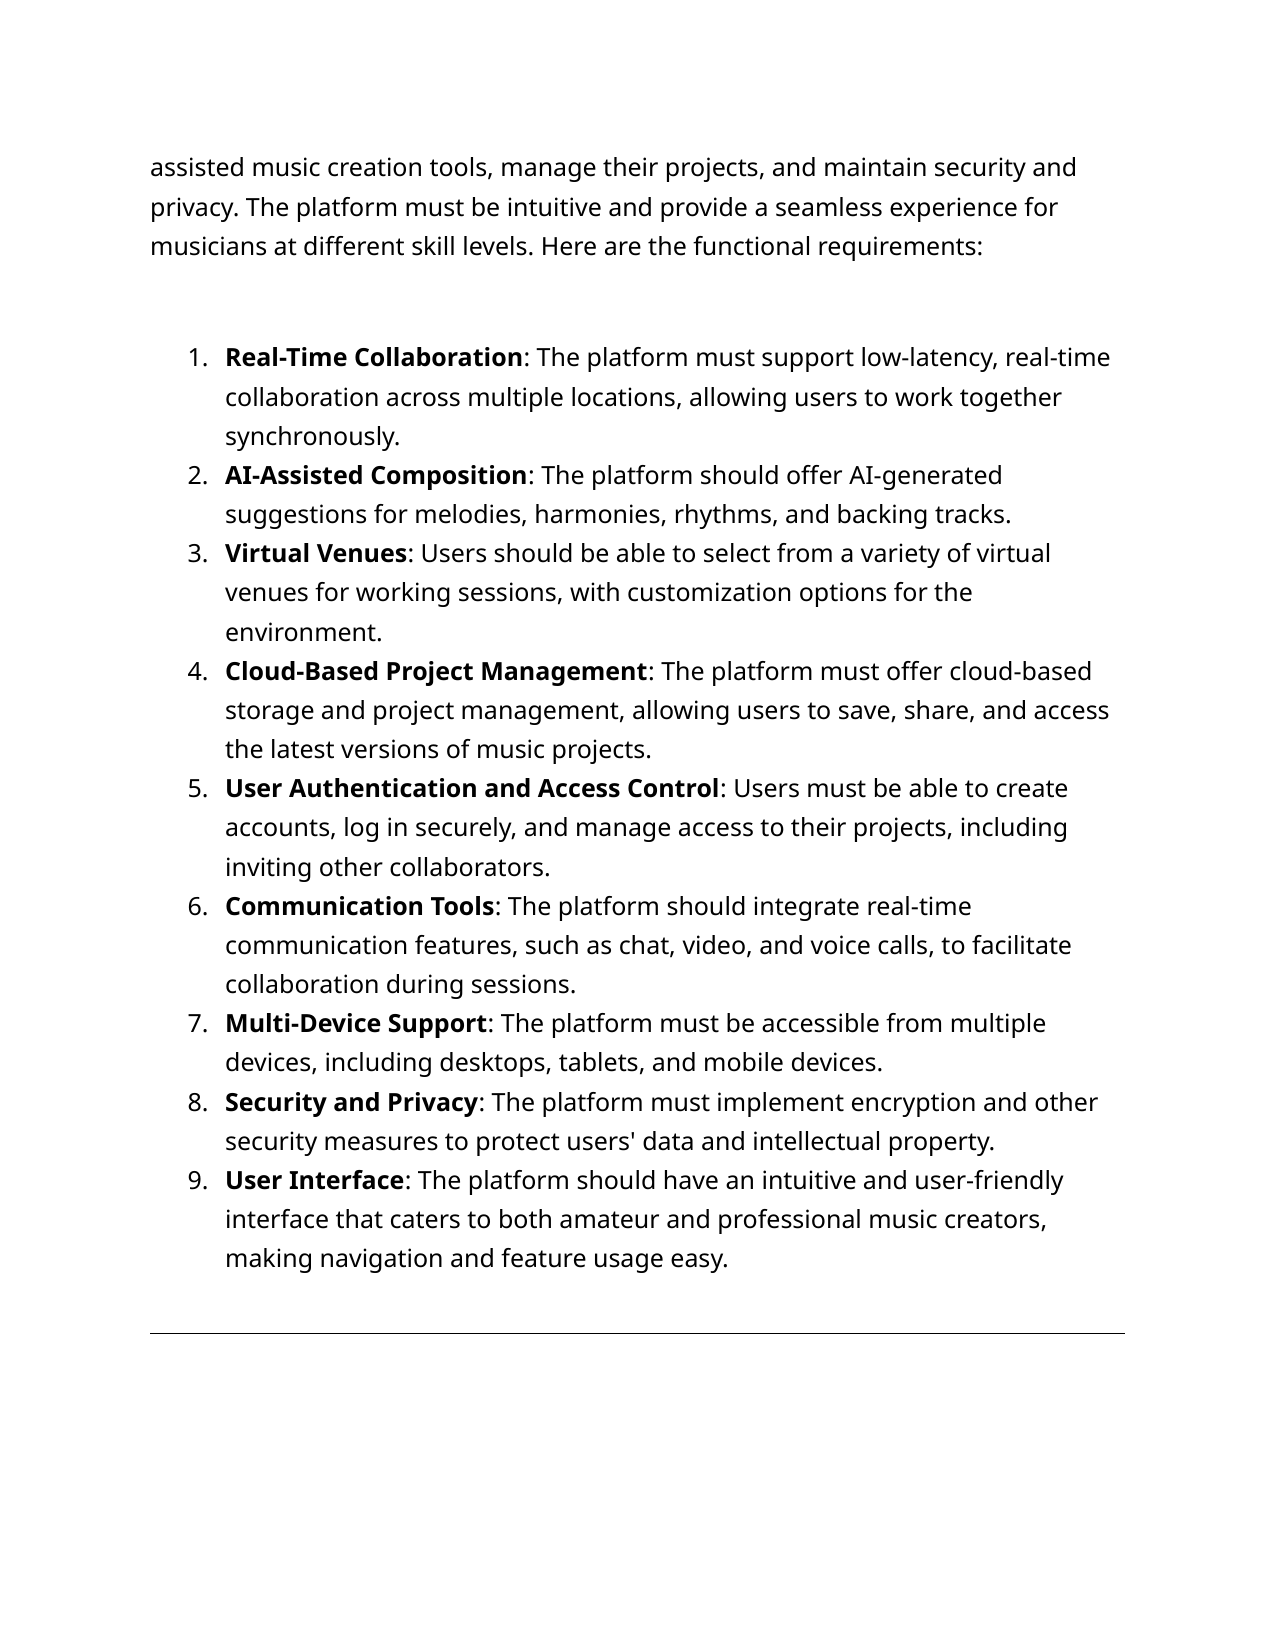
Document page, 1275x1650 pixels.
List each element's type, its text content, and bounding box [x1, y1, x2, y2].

list Security and Privacy: The platform must implement encryption and other security measures to protect users' data and intellectual property. [187, 1084, 1125, 1157]
list Multi-Device Support: The platform must be accessible from multiple devices, including desktops, tablets, and mobile devices. [187, 1006, 1125, 1079]
list Real-Time Collaboration: The platform must support low-latency, real-time collaboration across multiple locations, allowing users to work together synchronously. [187, 340, 1125, 452]
list Virtual Venues: Users should be able to select from a variety of virtual venues for working sessions, with customization options for the environment. [187, 536, 1125, 648]
list Cloud-Based Project Management: The platform must offer cloud-based storage and project management, allowing users to save, share, and access the latest versions of music projects. [187, 653, 1125, 766]
list AI-Assisted Composition: The platform should offer AI-generated suggestions for melodies, harmonies, rhythms, and backing tracks. [187, 457, 1125, 531]
list User Interface: The platform should have an intuitive and user-friendly interface that caters to both amateur and professional music creators, making navigation and feature usage easy. [187, 1162, 1125, 1275]
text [150, 150, 1125, 262]
list User Authentication and Access Control: Users must be able to create accounts, log in securely, and manage access to their projects, including inviting other collaborators. [187, 771, 1125, 883]
list Communication Tools: The platform should integrate real-time communication features, such as chat, video, and voice calls, to facilitate collaboration during sessions. [187, 888, 1125, 1001]
